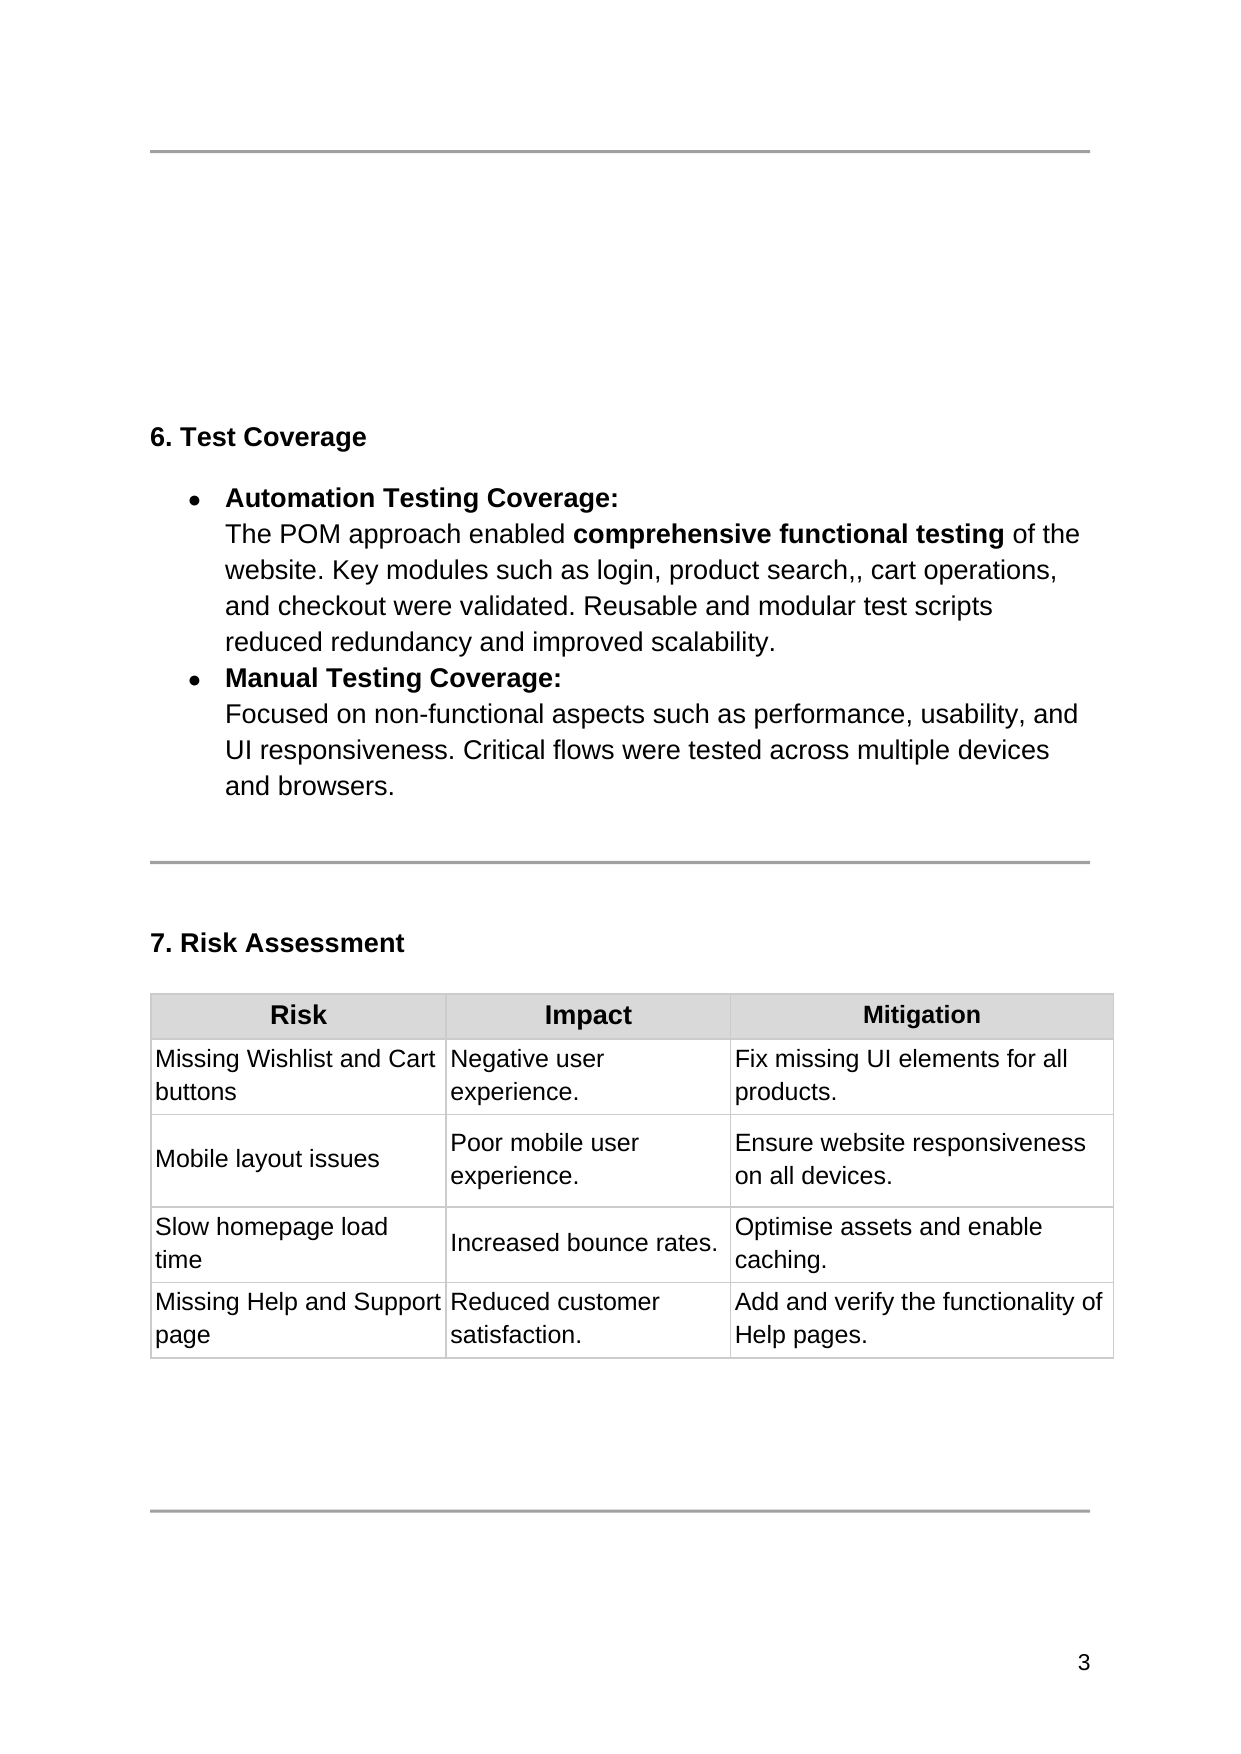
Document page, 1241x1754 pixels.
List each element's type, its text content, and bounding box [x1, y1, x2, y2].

table_cell Missing Help and Support page [152, 1283, 445, 1357]
table_header Impact [447, 995, 730, 1038]
text 7. Risk Assessment [150, 927, 1090, 958]
table_cell Increased bounce rates. [447, 1208, 730, 1281]
table_cell Add and verify the functionality of Help pages. [731, 1283, 1113, 1357]
table_header Risk [152, 995, 445, 1038]
table_cell Fix missing UI elements for all products. [731, 1040, 1113, 1114]
table_cell Ensure website responsiveness on all devices. [731, 1115, 1113, 1206]
table_cell Negative user experience. [447, 1040, 730, 1114]
table_cell Optimise assets and enable caching. [731, 1208, 1113, 1281]
table_cell Missing Wishlist and Cart buttons [152, 1040, 445, 1114]
table_cell Slow homepage load time [152, 1208, 445, 1281]
list Manual Testing Coverage: Focused on non-functional aspects such as performance, usability, and UI responsiveness. Critical flows were tested across multiple devices and browsers. [187, 662, 1090, 801]
subtitle 6. Test Coverage [150, 421, 1090, 453]
table_cell Poor mobile user experience. [447, 1115, 730, 1206]
table_cell Mobile layout issues [152, 1115, 445, 1206]
list Automation Testing Coverage: The POM approach enabled comprehensive functional testing of the website. Key modules such as login, product search,, cart operations, and checkout were validated. Reusable and modular test scripts reduced redundancy and improved scalability. [187, 482, 1090, 657]
table_cell Reduced customer satisfaction. [447, 1283, 730, 1357]
table_header Mitigation [731, 995, 1113, 1038]
